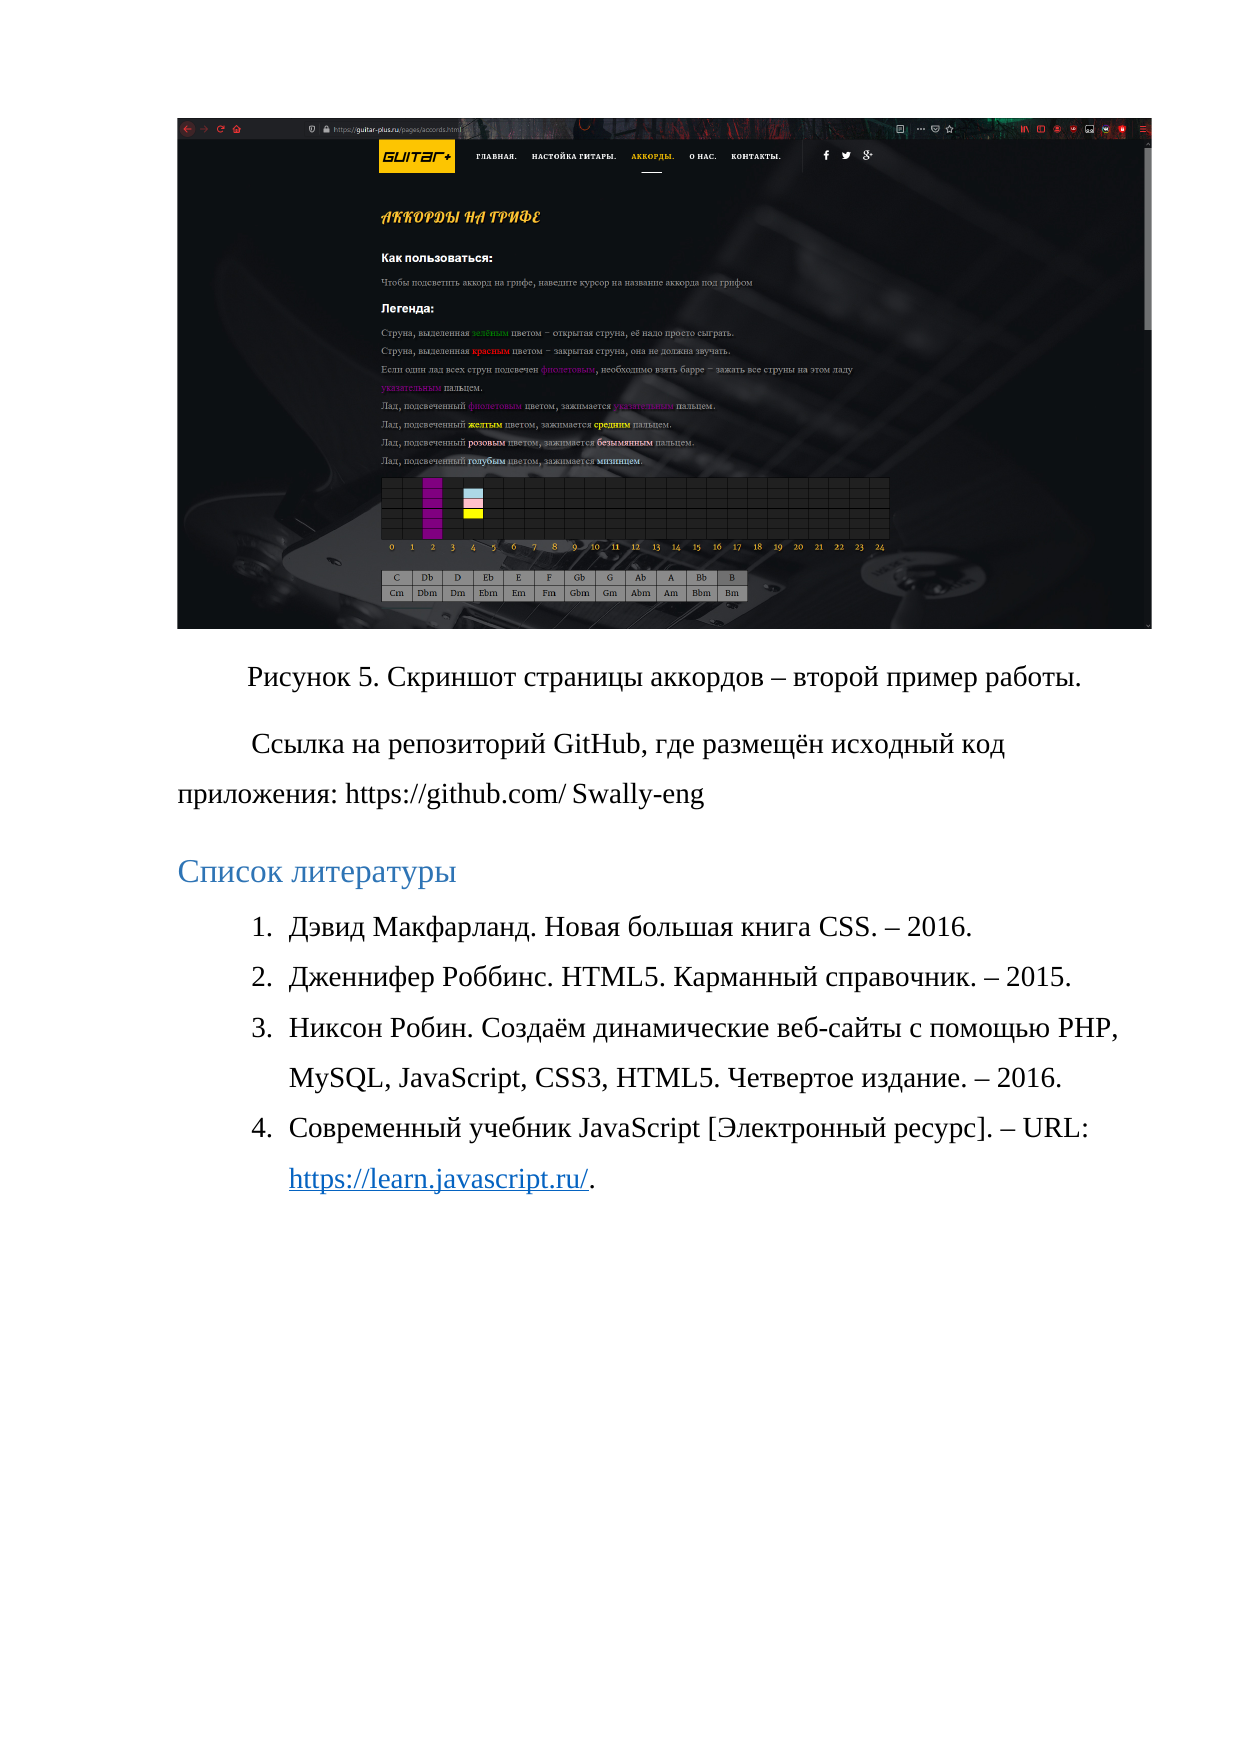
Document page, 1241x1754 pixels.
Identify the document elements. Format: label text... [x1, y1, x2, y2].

text Рисунок 5. Скриншот страницы аккордов – второй пример работы. [177, 659, 1152, 693]
list Современный учебник JavaScript [Электронный ресурс]. – URL: https://learn.javascript.ru/. [251, 1110, 1152, 1194]
text Ссылка на репозиторий GitHub, где размещён исходный код приложения: https://github.com/ Swally-eng [177, 726, 1152, 810]
list Дэвид Макфарланд. Новая большая книга CSS. – 2016. [251, 909, 1152, 943]
list Никсон Робин. Создаём динамические веб-сайты с помощью PHP, MySQL, JavaScript, CSS3, HTML5. Четвертое издание. – 2016. [251, 1010, 1152, 1094]
picture [177, 118, 1152, 629]
subtitle Список литературы [177, 852, 1152, 890]
list Дженнифер Роббинс. HTML5. Карманный справочник. – 2015. [251, 959, 1152, 993]
